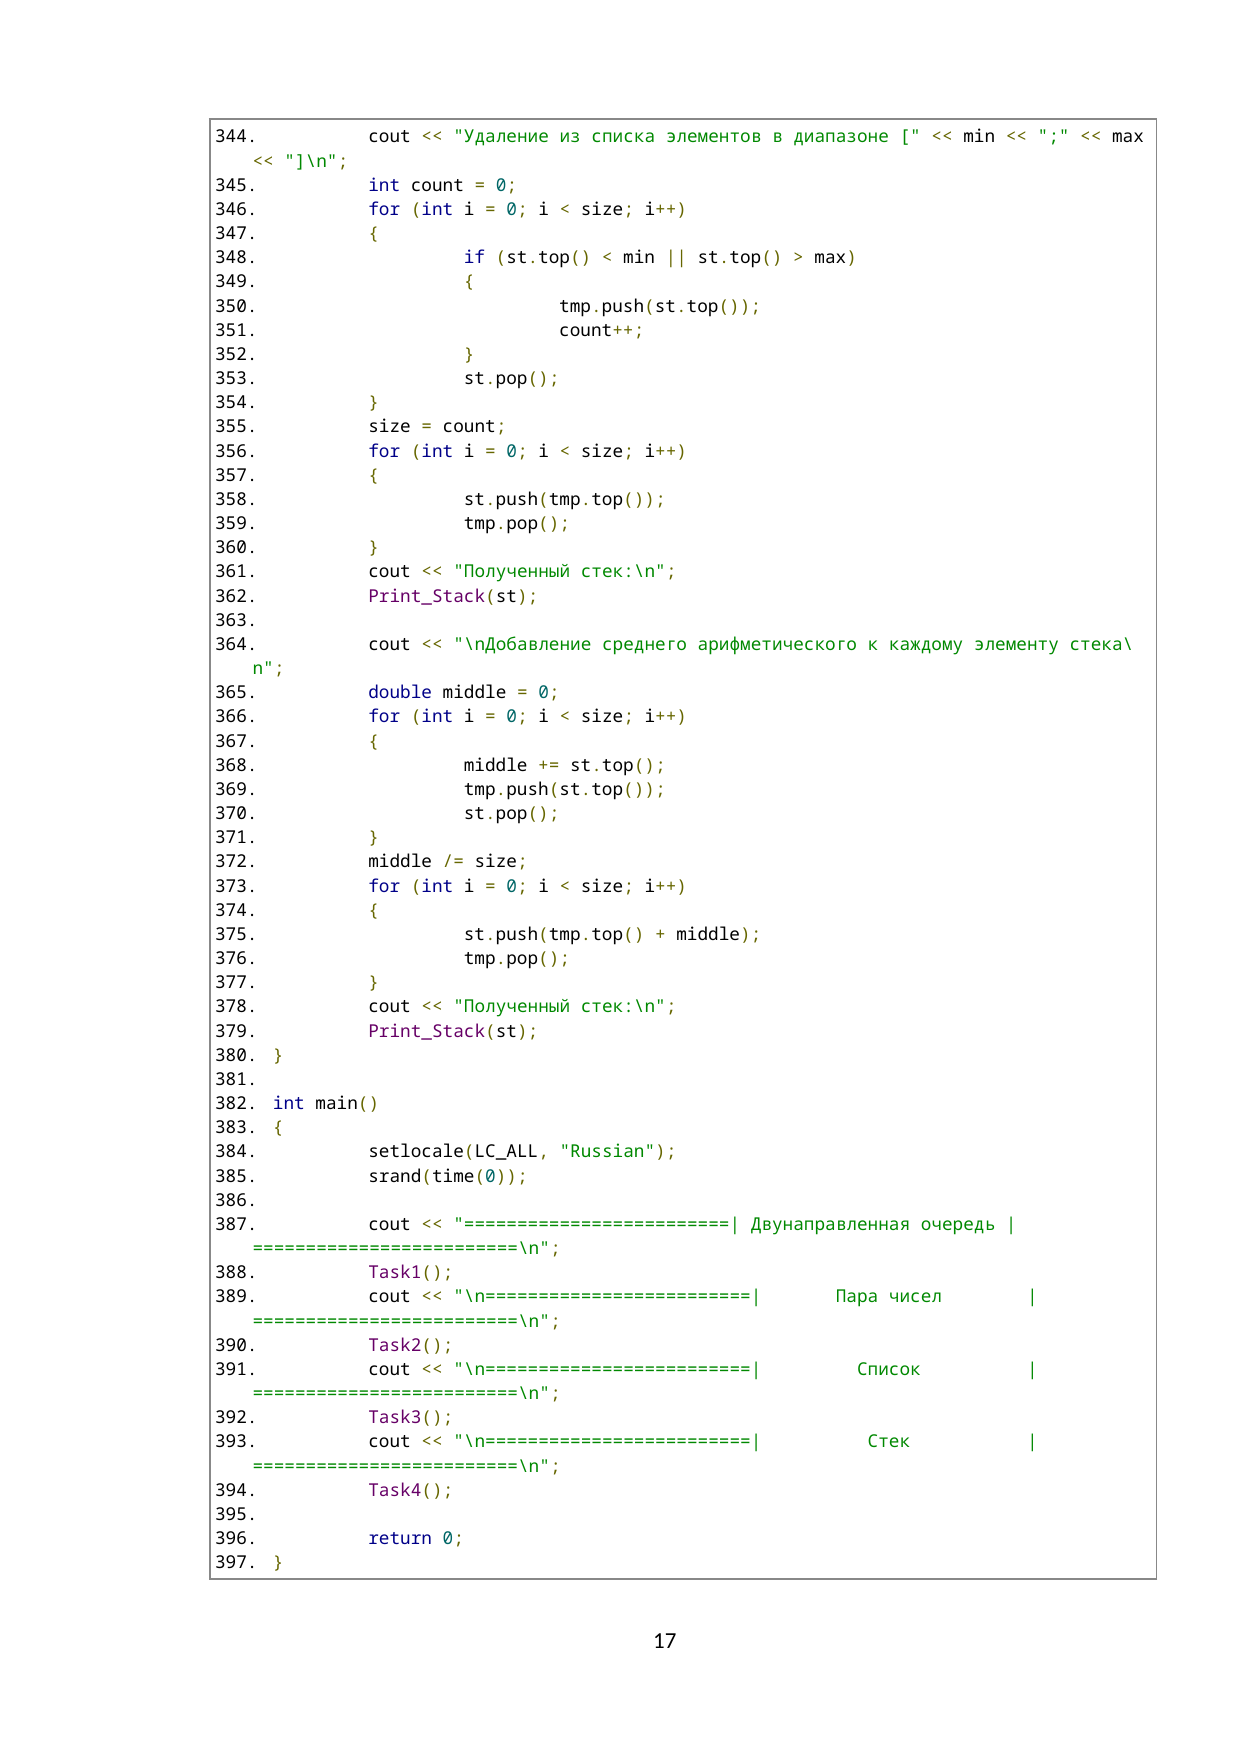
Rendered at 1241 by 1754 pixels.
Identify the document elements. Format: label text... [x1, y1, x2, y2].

list tmp.pop(); [211, 505, 1156, 529]
list } [211, 384, 1156, 408]
list tmp.pop(); [211, 940, 1156, 964]
list st.pop(); [211, 795, 1156, 819]
list cout << "\nДобавление среднего арифметического к каждому элементу стека\n"; [211, 626, 1156, 674]
list for (int i = 0; i < size; i++) [211, 698, 1156, 722]
list { [211, 456, 1156, 481]
list srand(time(0)); [211, 1157, 1156, 1187]
list size = count; [211, 408, 1156, 432]
list } [211, 1036, 1156, 1066]
list cout << "\n=========================| Список |=========================\n"; [211, 1351, 1156, 1399]
list cout << "\n=========================| Стек |=========================\n"; [211, 1423, 1156, 1471]
list { [211, 1109, 1156, 1133]
list Print_Stack(st); [211, 577, 1156, 607]
list cout << "Полученный стек:\n"; [211, 988, 1156, 1012]
list cout << "=========================| Двунаправленная очередь |=========================\n"; [211, 1206, 1156, 1254]
list } [211, 336, 1156, 360]
list cout << "Удаление из списка элементов в диапазоне [" << min << ";" << max << "]\n"; [211, 120, 1156, 166]
list { [211, 215, 1156, 239]
list for (int i = 0; i < size; i++) [211, 191, 1156, 215]
list if (st.top() < min || st.top() > max) [211, 239, 1156, 263]
list st.pop(); [211, 360, 1156, 384]
list return 0; [211, 1520, 1156, 1544]
list tmp.push(st.top()); [211, 287, 1156, 311]
list Task3(); [211, 1399, 1156, 1423]
list int main() [211, 1085, 1156, 1109]
list double middle = 0; [211, 674, 1156, 698]
list } [211, 529, 1156, 553]
list count++; [211, 311, 1156, 336]
list setlocale(LC_ALL, "Russian"); [211, 1133, 1156, 1157]
list Task2(); [211, 1326, 1156, 1351]
list st.push(tmp.top() + middle); [211, 916, 1156, 940]
list { [211, 722, 1156, 746]
list { [211, 263, 1156, 287]
list } [211, 964, 1156, 988]
list middle += st.top(); [211, 746, 1156, 771]
list tmp.push(st.top()); [211, 771, 1156, 795]
list for (int i = 0; i < size; i++) [211, 432, 1156, 456]
list Print_Stack(st); [211, 1012, 1156, 1036]
list cout << "\n=========================| Пара чисел |=========================\n"; [211, 1278, 1156, 1326]
list int count = 0; [211, 166, 1156, 191]
list } [211, 819, 1156, 843]
list for (int i = 0; i < size; i++) [211, 867, 1156, 891]
list } [211, 1544, 1156, 1578]
list Task1(); [211, 1254, 1156, 1278]
list Task4(); [211, 1471, 1156, 1501]
list st.push(tmp.top()); [211, 481, 1156, 505]
list cout << "Полученный стек:\n"; [211, 553, 1156, 577]
list { [211, 891, 1156, 916]
list middle /= size; [211, 843, 1156, 867]
